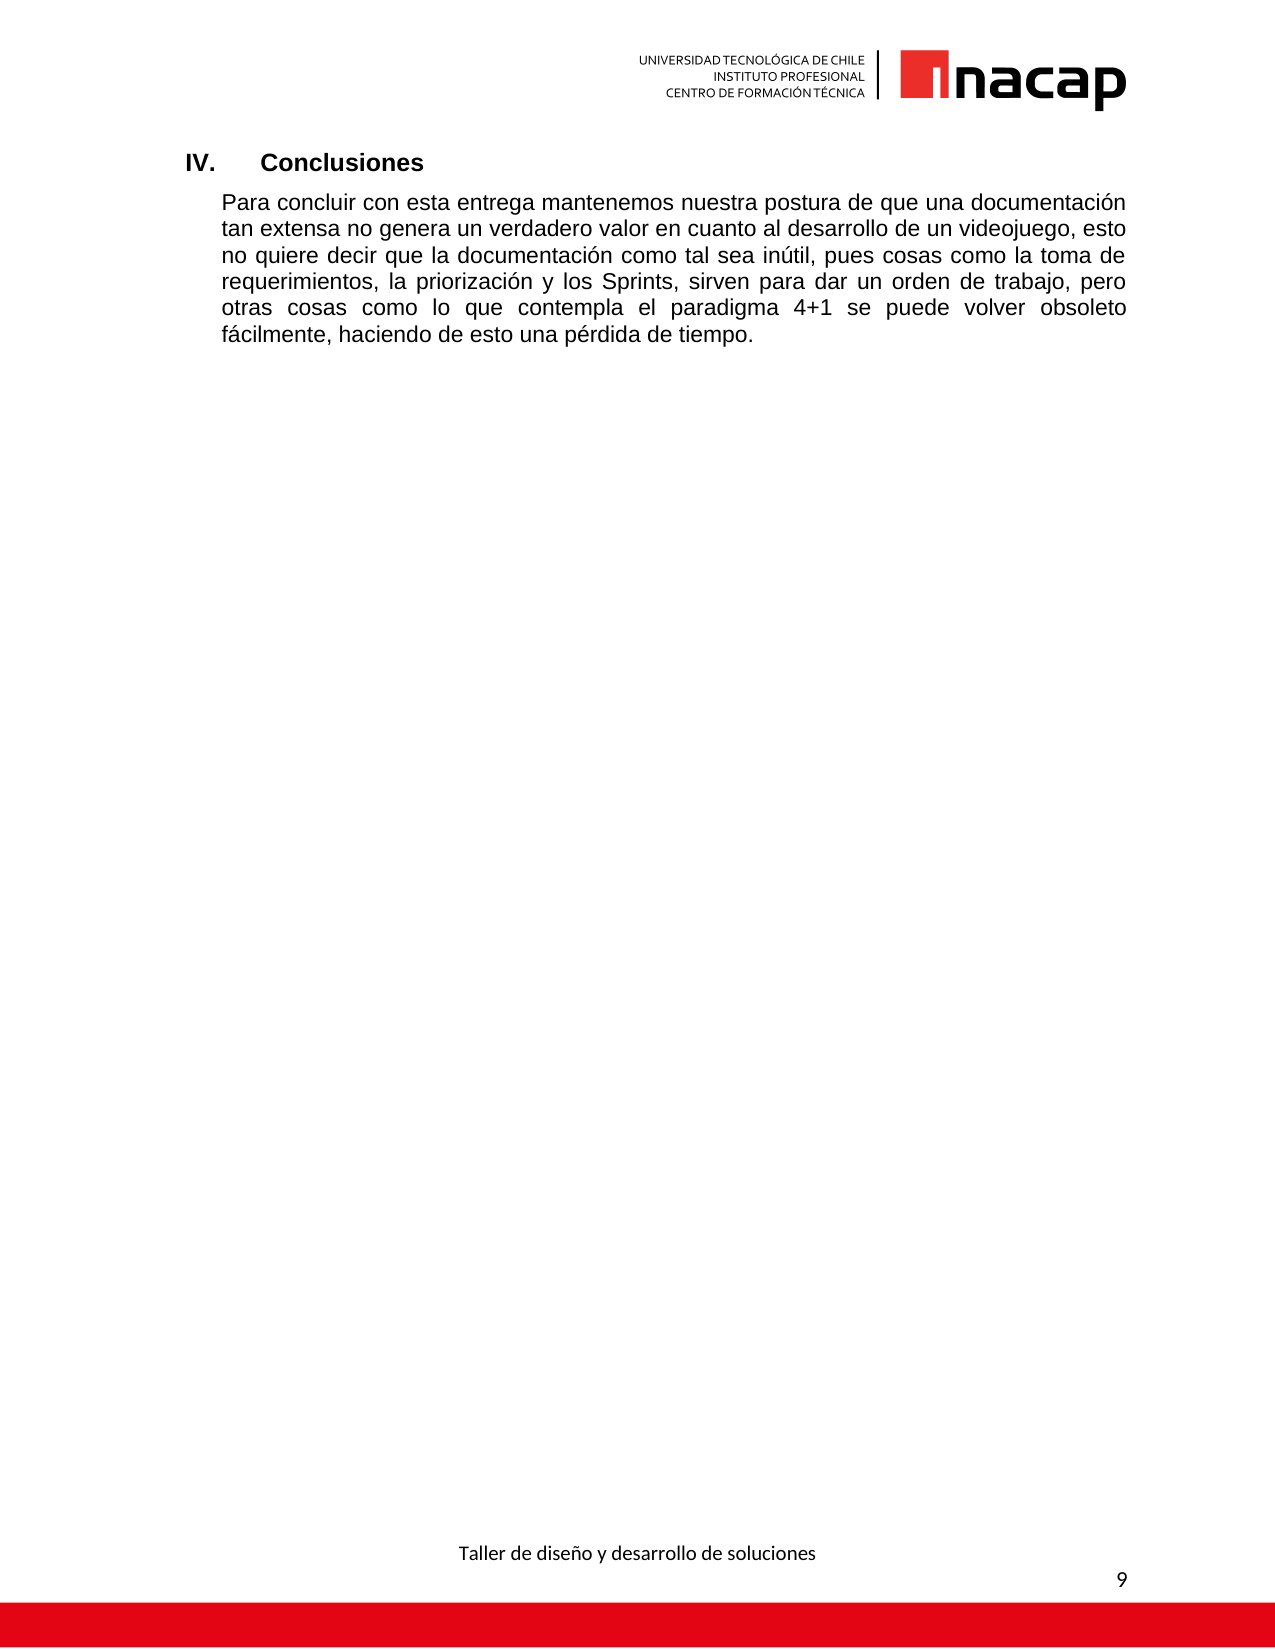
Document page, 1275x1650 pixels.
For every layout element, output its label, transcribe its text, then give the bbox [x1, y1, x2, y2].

text Conclusiones [185, 148, 1127, 176]
text Para concluir con esta entrega mantenemos nuestra postura de que una documentación tan extensa no genera un verdadero valor en cuanto al desarrollo de un videojuego, esto no quiere decir que la documentación como tal sea inútil, pues cosas como la toma de requerimientos, la priorización y los Sprints, sirven para dar un orden de trabajo, pero otras cosas como lo que contempla el paradigma 4+1 se puede volver obsoleto fácilmente, haciendo de esto una pérdida de tiempo. [221, 189, 1127, 347]
picture [636, 46, 1128, 112]
